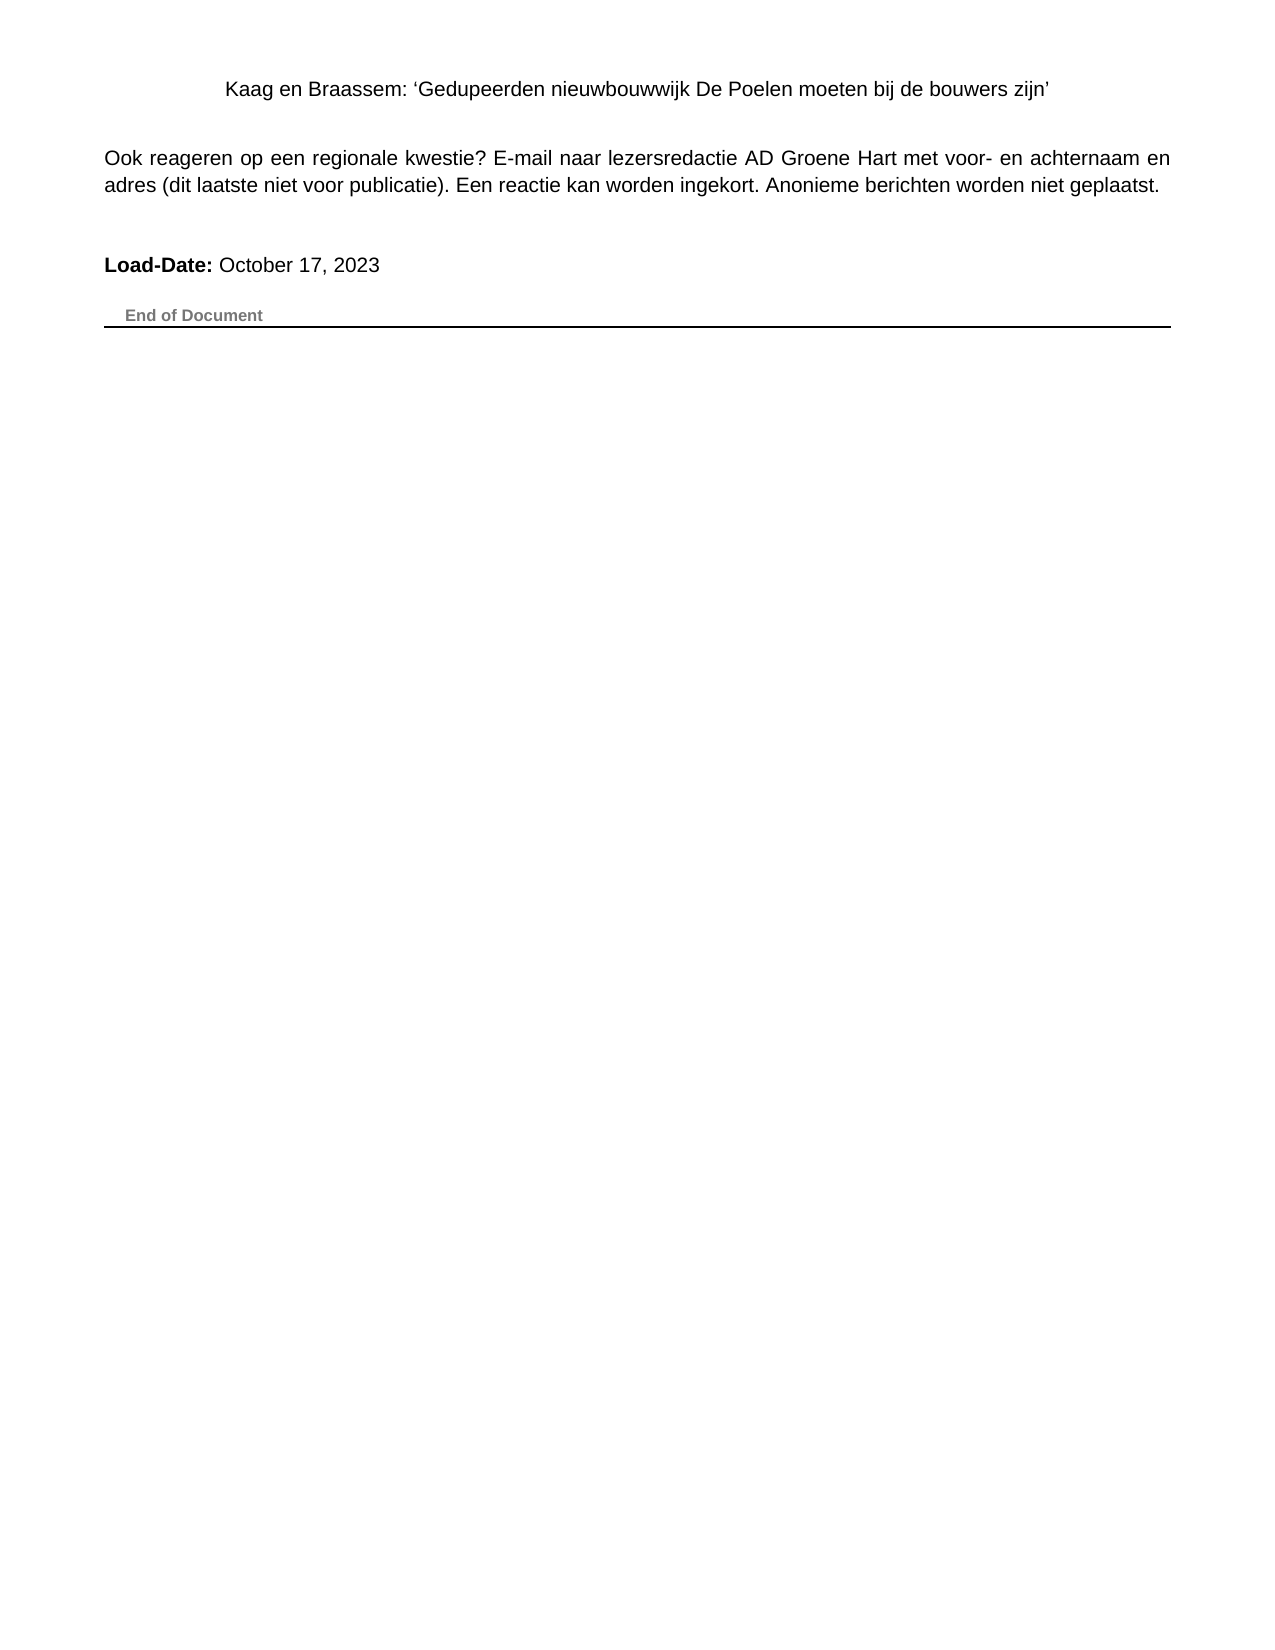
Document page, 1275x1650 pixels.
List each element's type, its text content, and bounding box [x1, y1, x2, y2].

text End of Document [125, 306, 1171, 325]
text Ook reageren op een regionale kwestie? E-mail naar lezersredactie AD Groene Hart met voor- en achternaam en adres (dit laatste niet voor publicatie). Een reactie kan worden ingekort. Anonieme berichten worden niet geplaatst. [104, 142, 1171, 196]
text Load-Date: October 17, 2023 [104, 221, 1171, 277]
